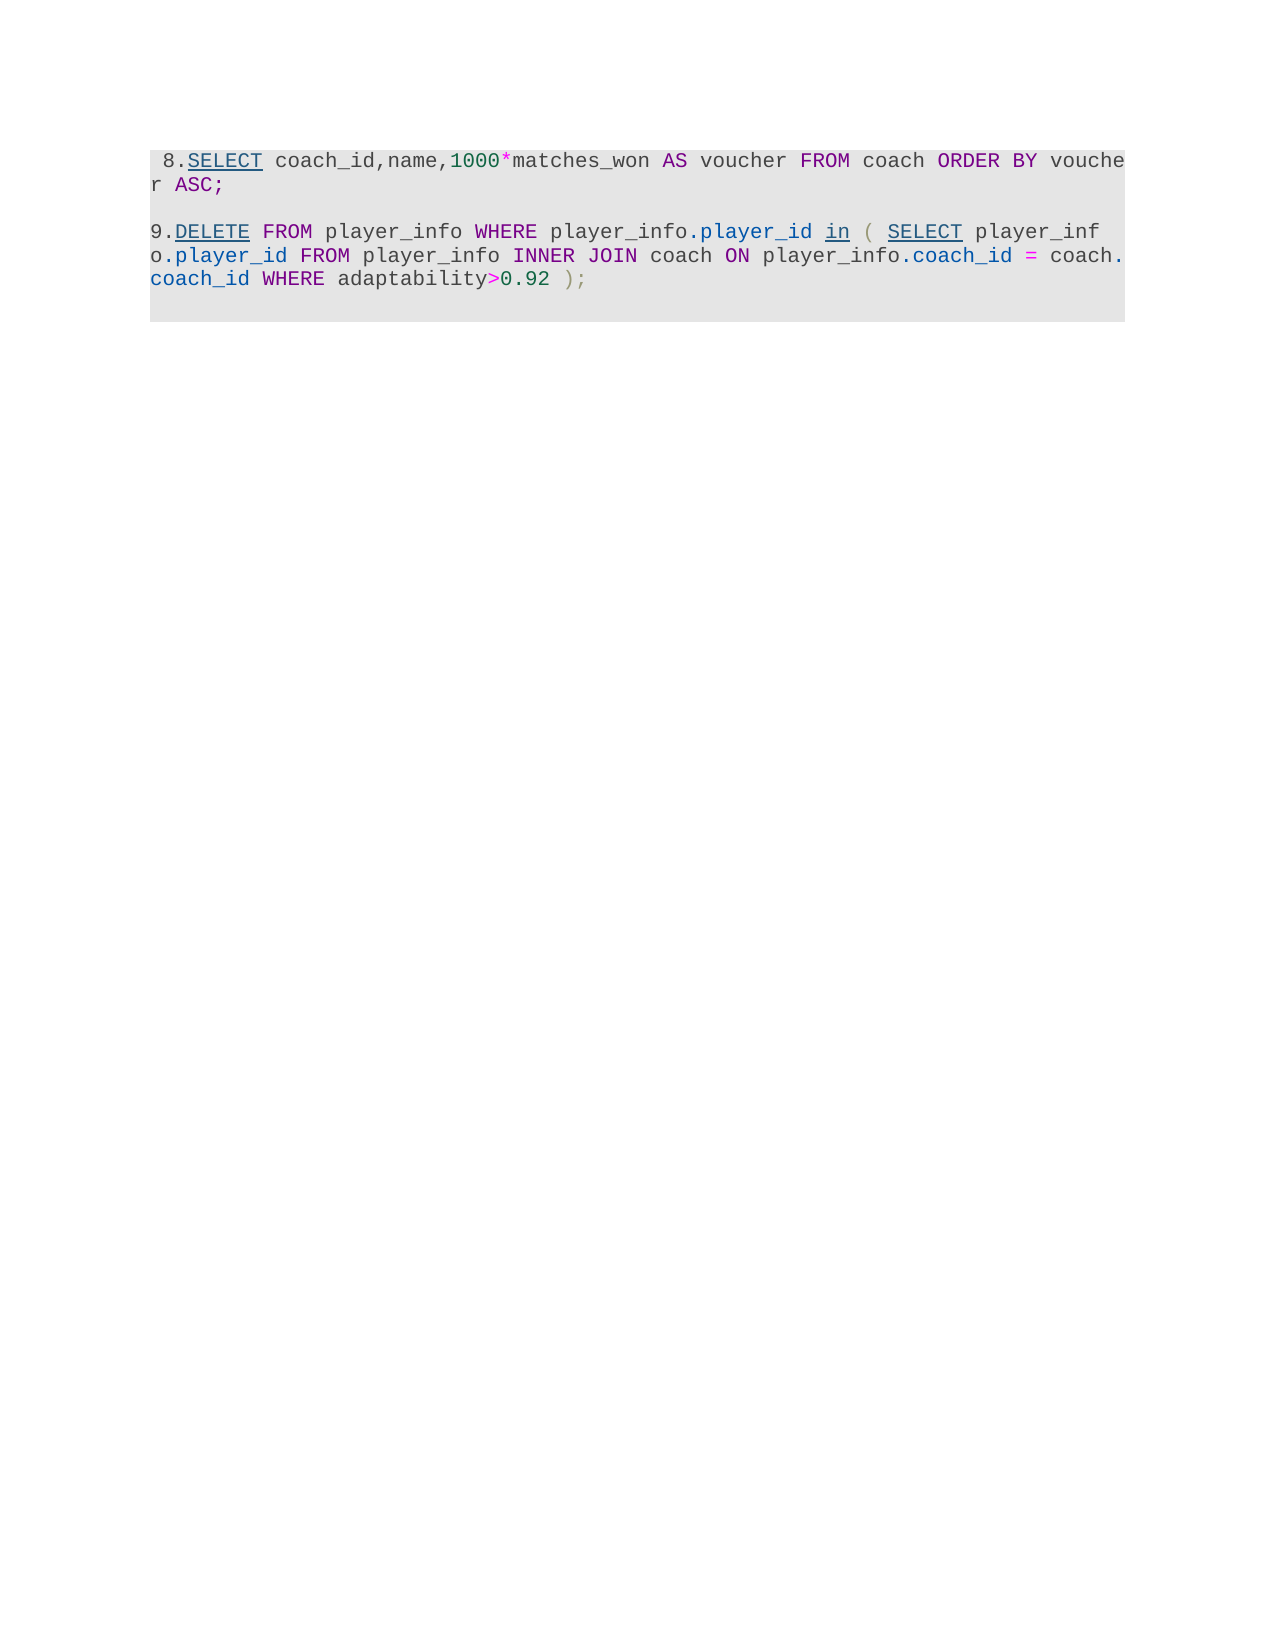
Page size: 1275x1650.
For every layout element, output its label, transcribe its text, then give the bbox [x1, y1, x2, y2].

text 9.DELETE FROM player_info WHERE player_info.player_id in ( SELECT player_info.player_id FROM player_info INNER JOIN coach ON player_info.coach_id = coach.coach_id WHERE adaptability>0.92 ); [150, 221, 1125, 292]
text 8.SELECT coach_id,name,1000*matches_won AS voucher FROM coach ORDER BY voucher ASC; [150, 150, 1125, 197]
